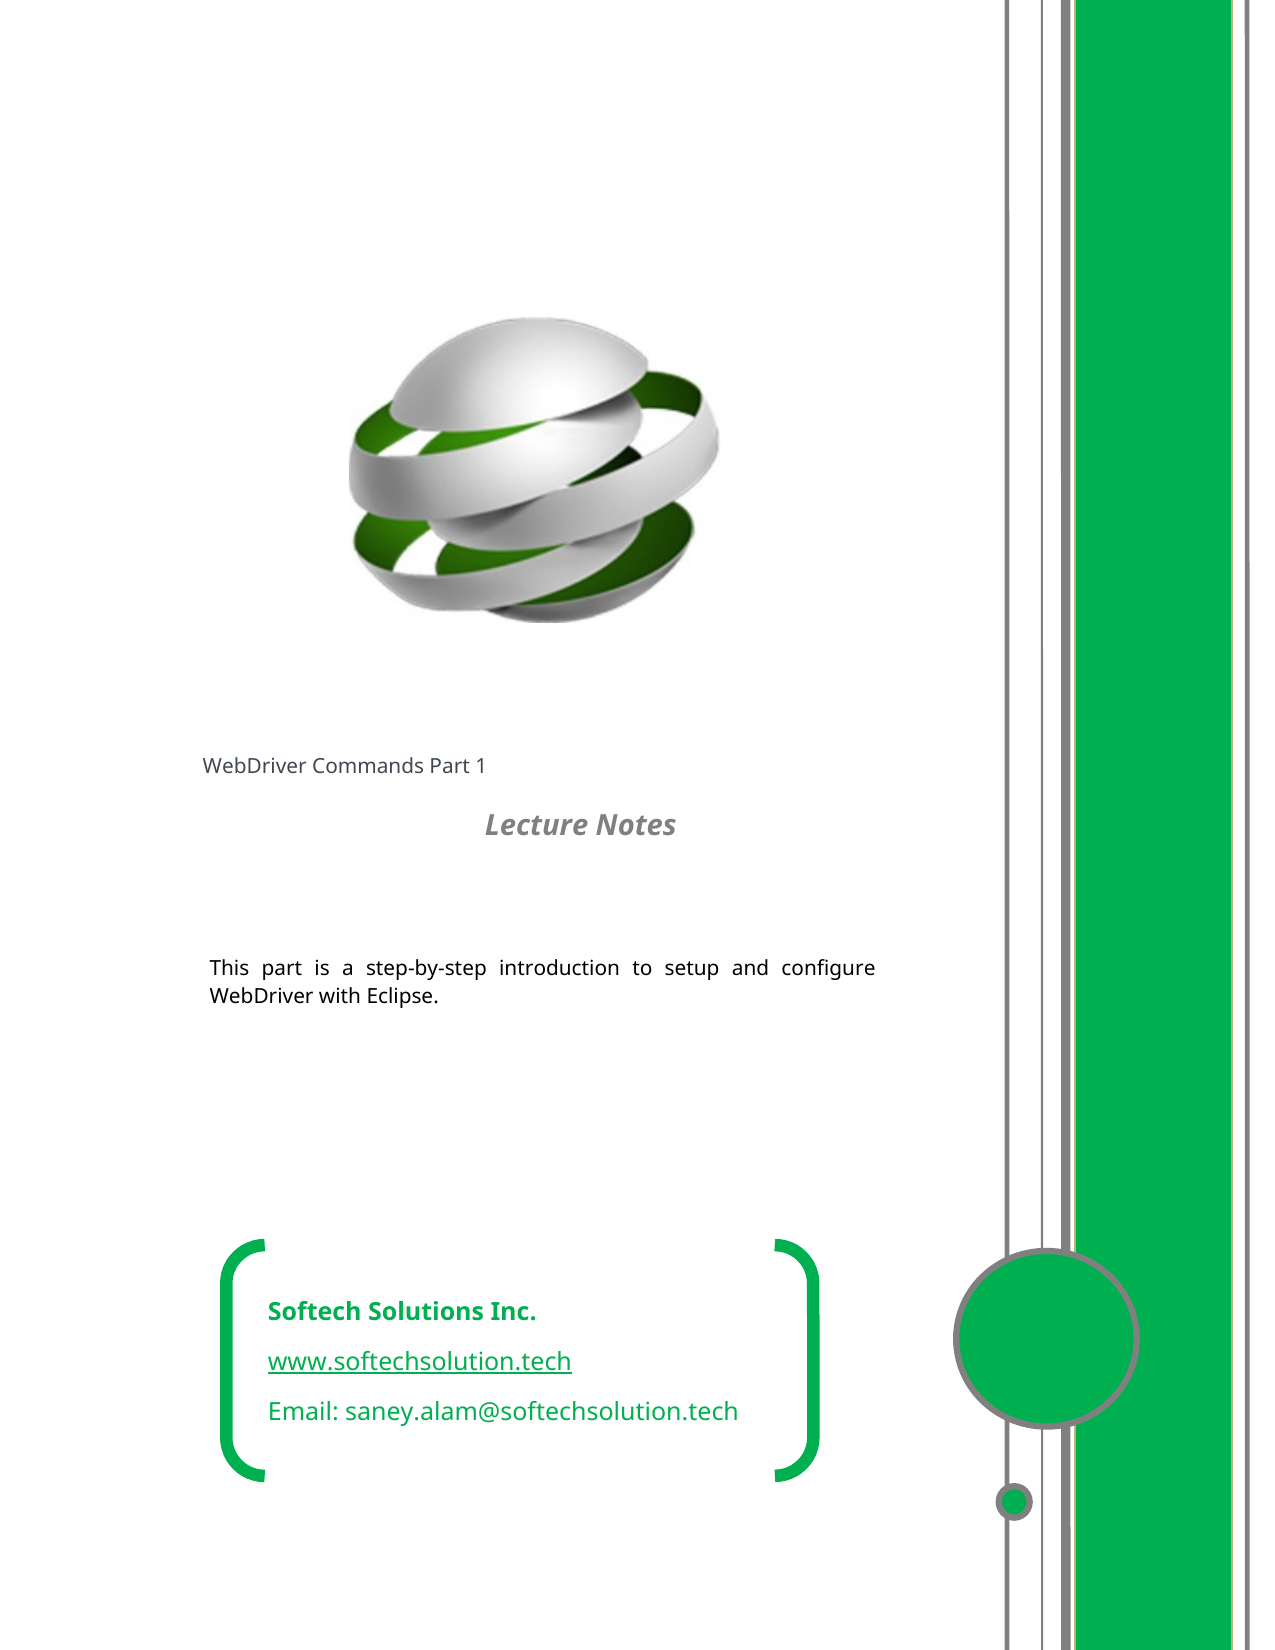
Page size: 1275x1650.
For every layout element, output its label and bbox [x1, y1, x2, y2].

picture [348, 317, 721, 623]
